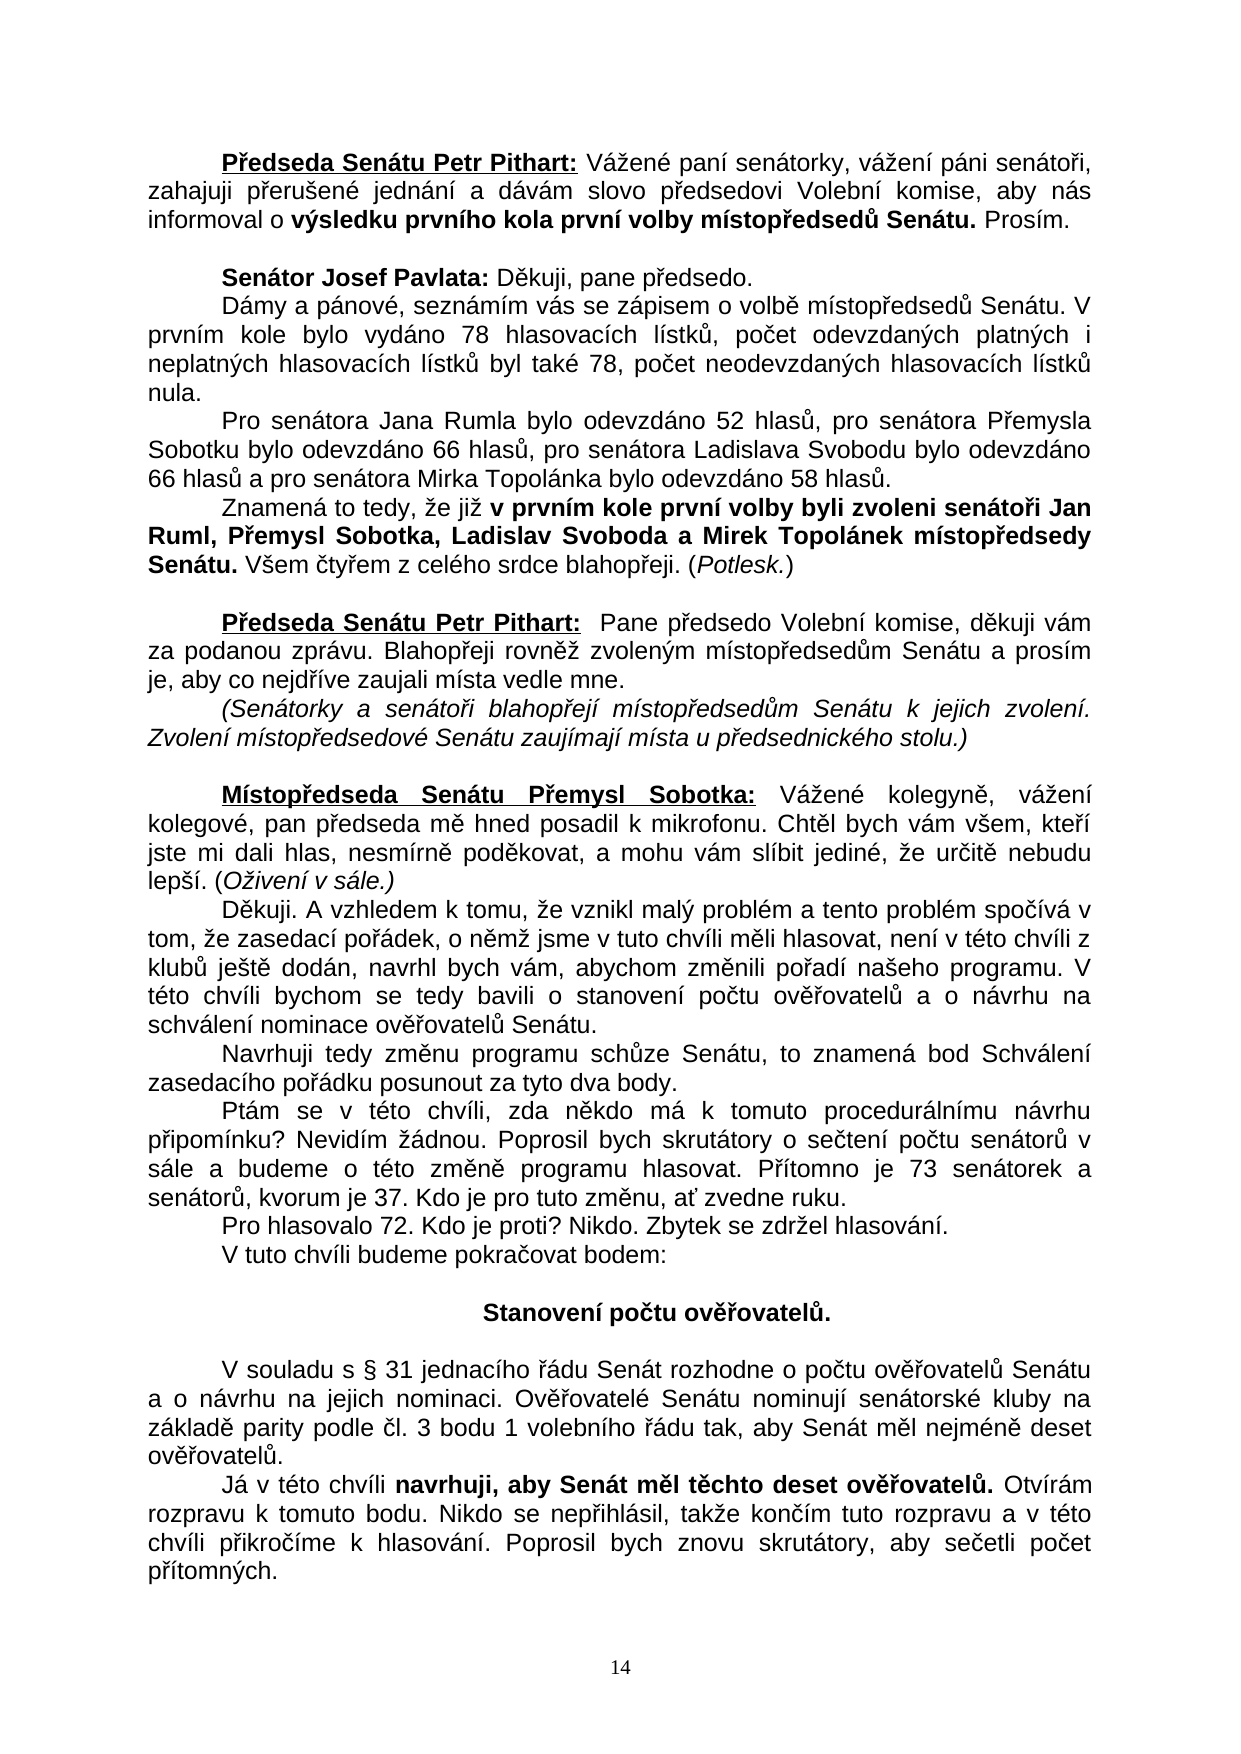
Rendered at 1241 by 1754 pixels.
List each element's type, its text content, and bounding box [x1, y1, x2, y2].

text Pro senátora Jana Rumla bylo odevzdáno 52 hlasů, pro senátora Přemysla Sobotku bylo odevzdáno 66 hlasů, pro senátora Ladislava Svobodu bylo odevzdáno 66 hlasů a pro senátora Mirka Topolánka bylo odevzdáno 58 hlasů. [148, 406, 1093, 493]
text Dámy a pánové, seznámím vás se zápisem o volbě místopředsedů Senátu. V prvním kole bylo vydáno 78 hlasovacích lístků, počet odevzdaných platných i neplatných hlasovacích lístků byl také 78, počet neodevzdaných hlasovacích lístků nula. [148, 291, 1093, 406]
text Předseda Senátu Petr Pithart: Vážené paní senátorky, vážení páni senátoři, zahajuji přerušené jednání a dávám slovo předsedovi Volební komise, aby nás informoval o výsledku prvního kola první volby místopředsedů Senátu. Prosím. [148, 148, 1093, 234]
text Pro hlasovalo 72. Kdo je proti? Nikdo. Zbytek se zdržel hlasování. [148, 1211, 1093, 1240]
text Senátor Josef Pavlata: Děkuji, pane předsedo. [148, 263, 1093, 291]
text Znamená to tedy, že již v prvním kole první volby byli zvoleni senátoři Jan Ruml, Přemysl Sobotka, Ladislav Svoboda a Mirek Topolánek místopředsedy Senátu. Všem čtyřem z celého srdce blahopřeji. (Potlesk.) [148, 493, 1093, 579]
text V souladu s § 31 jednacího řádu Senát rozhodne o počtu ověřovatelů Senátu a o návrhu na jejich nominaci. Ověřovatelé Senátu nominují senátorské kluby na základě parity podle čl. 3 bodu 1 volebního řádu tak, aby Senát měl nejméně deset ověřovatelů. [148, 1355, 1093, 1470]
text Ptám se v této chvíli, zda někdo má k tomuto procedurálnímu návrhu připomínku? Nevidím žádnou. Poprosil bych skrutátory o sečtení počtu senátorů v sále a budeme o této změně programu hlasovat. Přítomno je 73 senátorek a senátorů, kvorum je 37. Kdo je pro tuto změnu, ať zvedne ruku. [148, 1096, 1093, 1211]
text <A NAME='počet ověřovatelů'></A>Stanovení počtu ověřovatelů. [148, 1298, 1093, 1326]
text Místopředseda Senátu Přemysl Sobotka: Vážené kolegyně, vážení kolegové, pan předseda mě hned posadil k mikrofonu. Chtěl bych vám všem, kteří jste mi dali hlas, nesmírně poděkovat, a mohu vám slíbit jediné, že určitě nebudu lepší. (Oživení v sále.) [148, 780, 1093, 895]
text V tuto chvíli budeme pokračovat bodem: [148, 1240, 1093, 1269]
text Navrhuji tedy změnu programu schůze Senátu, to znamená bod Schválení zasedacího pořádku posunout za tyto dva body. [148, 1039, 1093, 1096]
text (Senátorky a senátoři blahopřejí místopředsedům Senátu k jejich zvolení. Zvolení místopředsedové Senátu zaujímají místa u předsednického stolu.) [148, 694, 1093, 751]
text Já v této chvíli navrhuji, aby Senát měl těchto deset ověřovatelů. Otvírám rozpravu k tomuto bodu. Nikdo se nepřihlásil, takže končím tuto rozpravu a v této chvíli přikročíme k hlasování. Poprosil bych znovu skrutátory, aby sečetli počet přítomných. [148, 1470, 1093, 1585]
text Předseda Senátu Petr Pithart: Pane předsedo Volební komise, děkuji vám za podanou zprávu. Blahopřeji rovněž zvoleným místopředsedům Senátu a prosím je, aby co nejdříve zaujali místa vedle mne. [148, 608, 1093, 694]
text Děkuji. A vzhledem k tomu, že vznikl malý problém a tento problém spočívá v tom, že zasedací pořádek, o němž jsme v tuto chvíli měli hlasovat, není v této chvíli z klubů ještě dodán, navrhl bych vám, abychom změnili pořadí našeho programu. V této chvíli bychom se tedy bavili o stanovení počtu ověřovatelů a o návrhu na schválení nominace ověřovatelů Senátu. [148, 895, 1093, 1039]
